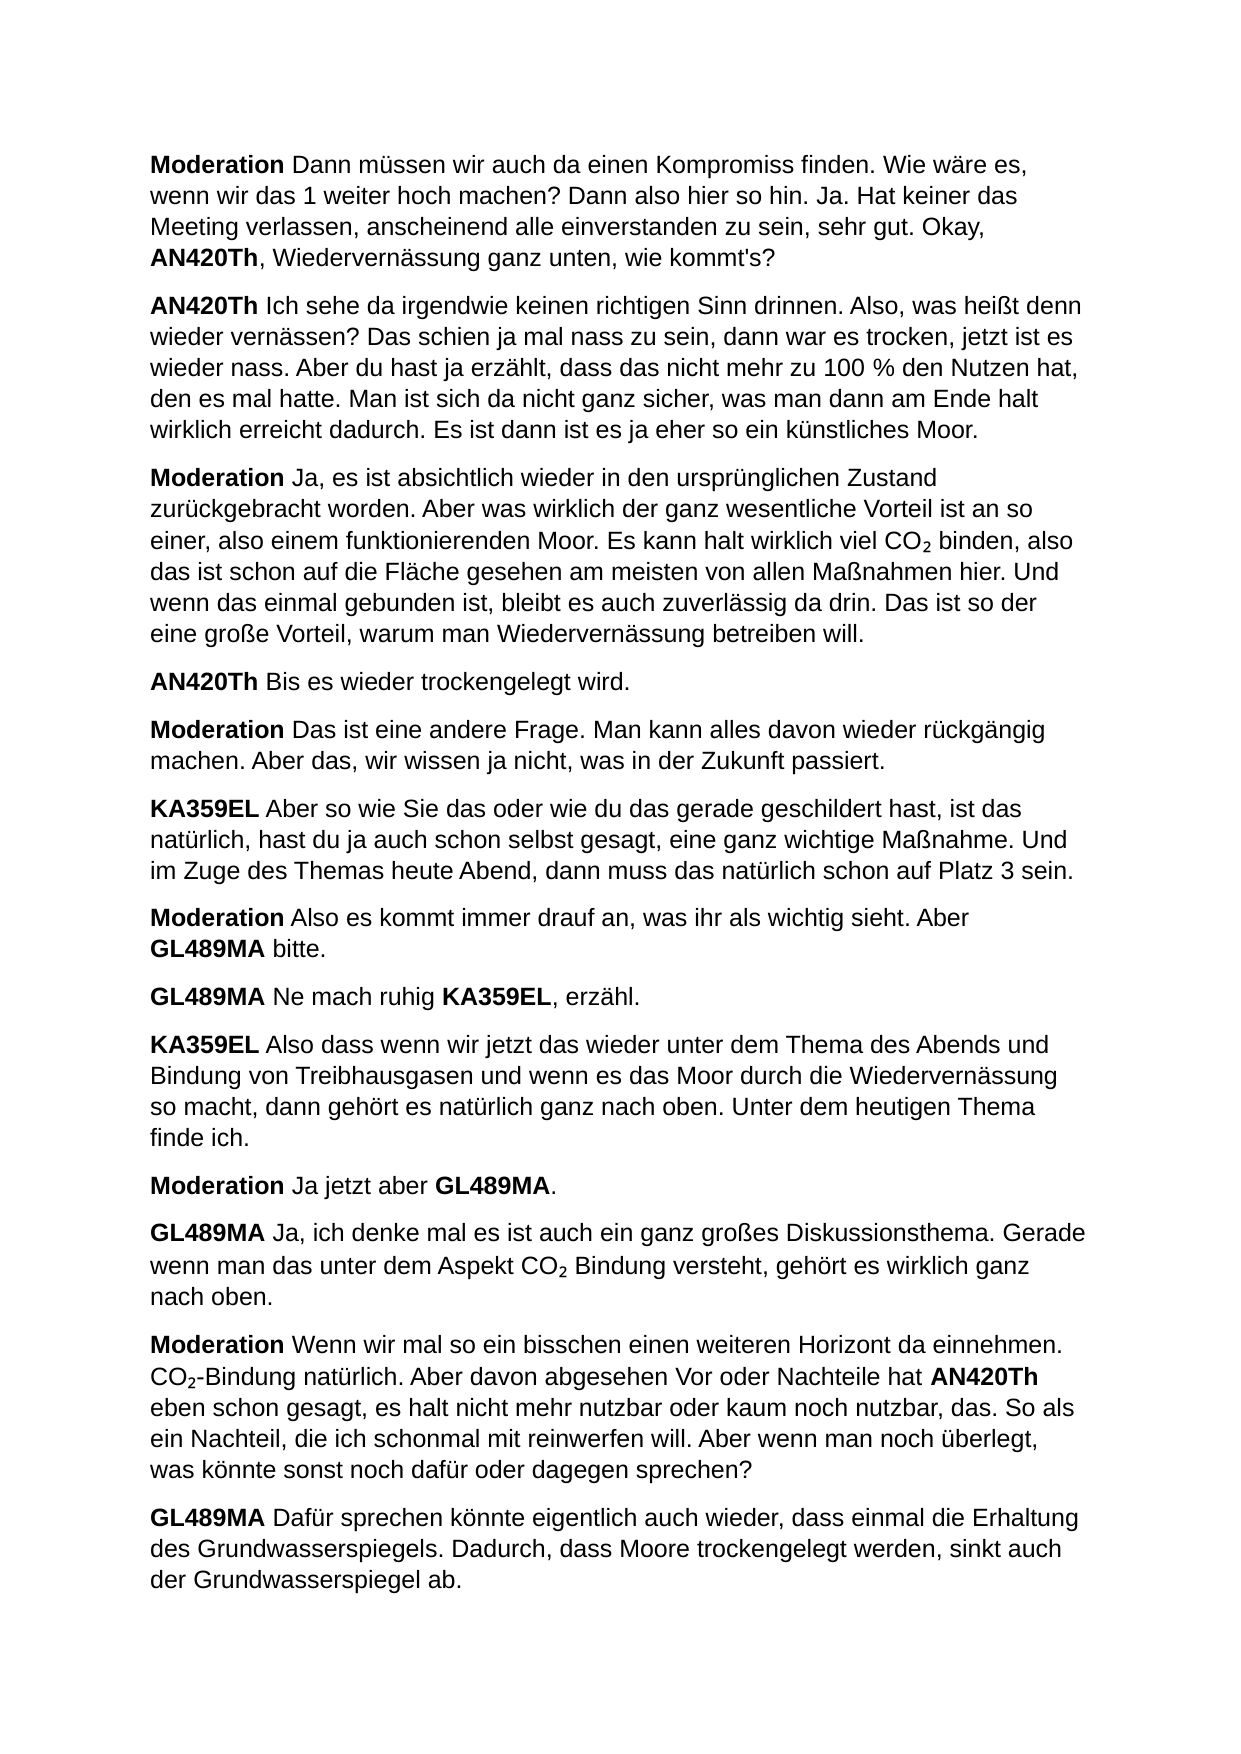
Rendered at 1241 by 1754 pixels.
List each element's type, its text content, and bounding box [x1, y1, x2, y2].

text Moderation Wenn wir mal so ein bisschen einen weiteren Horizont da einnehmen. CO₂-Bindung natürlich. Aber davon abgesehen Vor oder Nachteile hat AN420Th eben schon gesagt, es halt nicht mehr nutzbar oder kaum noch nutzbar, das. So als ein Nachteil, die ich schonmal mit reinwerfen will. Aber wenn man noch überlegt, was könnte sonst noch dafür oder dagegen sprechen? [150, 1329, 1090, 1484]
text AN420Th Bis es wieder trockengelegt wird. [150, 667, 1090, 696]
text Moderation Das ist eine andere Frage. Man kann alles davon wieder rückgängig machen. Aber das, wir wissen ja nicht, was in der Zukunft passiert. [150, 715, 1090, 774]
text GL489MA Ja, ich denke mal es ist auch ein ganz großes Diskussionsthema. Gerade wenn man das unter dem Aspekt CO₂ Bindung versteht, gehört es wirklich ganz nach oben. [150, 1218, 1090, 1311]
text KA359EL Also dass wenn wir jetzt das wieder unter dem Thema des Abends und Bindung von Treibhausgasen und wenn es das Moor durch die Wiedervernässung so macht, dann gehört es natürlich ganz nach oben. Unter dem heutigen Thema finde ich. [150, 1030, 1090, 1152]
text Moderation Ja jetzt aber GL489MA. [150, 1171, 1090, 1199]
text AN420Th Ich sehe da irgendwie keinen richtigen Sinn drinnen. Also, was heißt denn wieder vernässen? Das schien ja mal nass zu sein, dann war es trocken, jetzt ist es wieder nass. Aber du hast ja erzählt, dass das nicht mehr zu 100 % den Nutzen hat, den es mal hatte. Man ist sich da nicht ganz sicher, was man dann am Ende halt wirklich erreicht dadurch. Es ist dann ist es ja eher so ein künstliches Moor. [150, 291, 1090, 444]
text KA359EL Aber so wie Sie das oder wie du das gerade geschildert hast, ist das natürlich, hast du ja auch schon selbst gesagt, eine ganz wichtige Maßnahme. Und im Zuge des Themas heute Abend, dann muss das natürlich schon auf Platz 3 sein. [150, 793, 1090, 884]
text Moderation Also es kommt immer drauf an, was ihr als wichtig sieht. Aber GL489MA bitte. [150, 903, 1090, 963]
text GL489MA Ne mach ruhig KA359EL, erzähl. [150, 982, 1090, 1011]
text Moderation Ja, es ist absichtlich wieder in den ursprünglichen Zustand zurückgebracht worden. Aber was wirklich der ganz wesentliche Vorteil ist an so einer, also einem funktionierenden Moor. Es kann halt wirklich viel CO₂ binden, also das ist schon auf die Fläche gesehen am meisten von allen Maßnahmen hier. Und wenn das einmal gebunden ist, bleibt es auch zuverlässig da drin. Das ist so der eine große Vorteil, warum man Wiedervernässung betreiben will. [150, 463, 1090, 648]
text GL489MA Dafür sprechen könnte eigentlich auch wieder, dass einmal die Erhaltung des Grundwasserspiegels. Dadurch, dass Moore trockengelegt werden, sinkt auch der Grundwasserspiegel ab. [150, 1503, 1090, 1594]
text Moderation Dann müssen wir auch da einen Kompromiss finden. Wie wäre es, wenn wir das 1 weiter hoch machen? Dann also hier so hin. Ja. Hat keiner das Meeting verlassen, anscheinend alle einverstanden zu sein, sehr gut. Okay, AN420Th, Wiedervernässung ganz unten, wie kommt's? [150, 150, 1090, 272]
